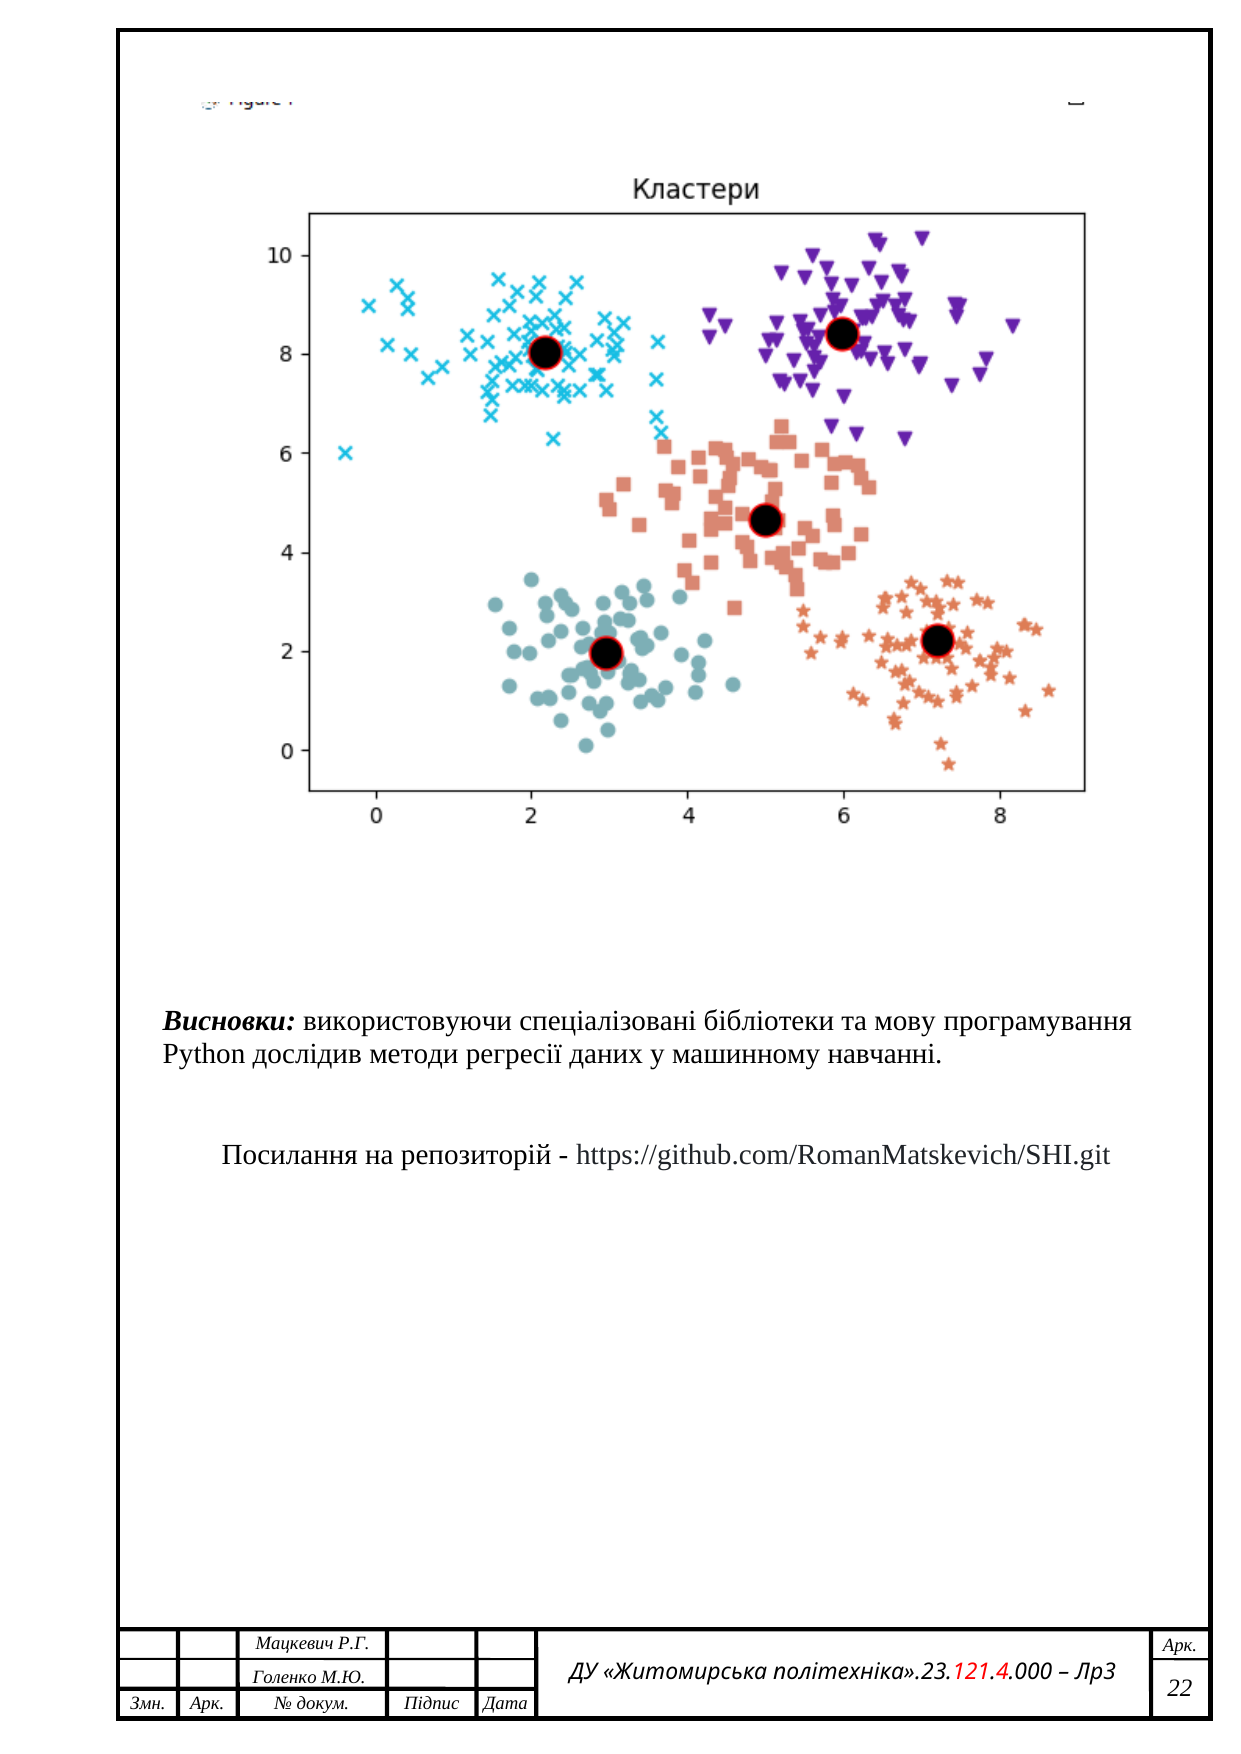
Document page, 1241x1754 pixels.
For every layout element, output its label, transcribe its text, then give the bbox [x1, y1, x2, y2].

text Висновки: використовуючи спеціалізовані бібліотеки та мову програмування Python дослідив методи регресії даних у машинному навчанні. [162, 1003, 1137, 1070]
text Посилання на репозиторій - https://github.com/RomanMatskevich/SHI.git [148, 1137, 1181, 1171]
picture [201, 102, 1128, 850]
